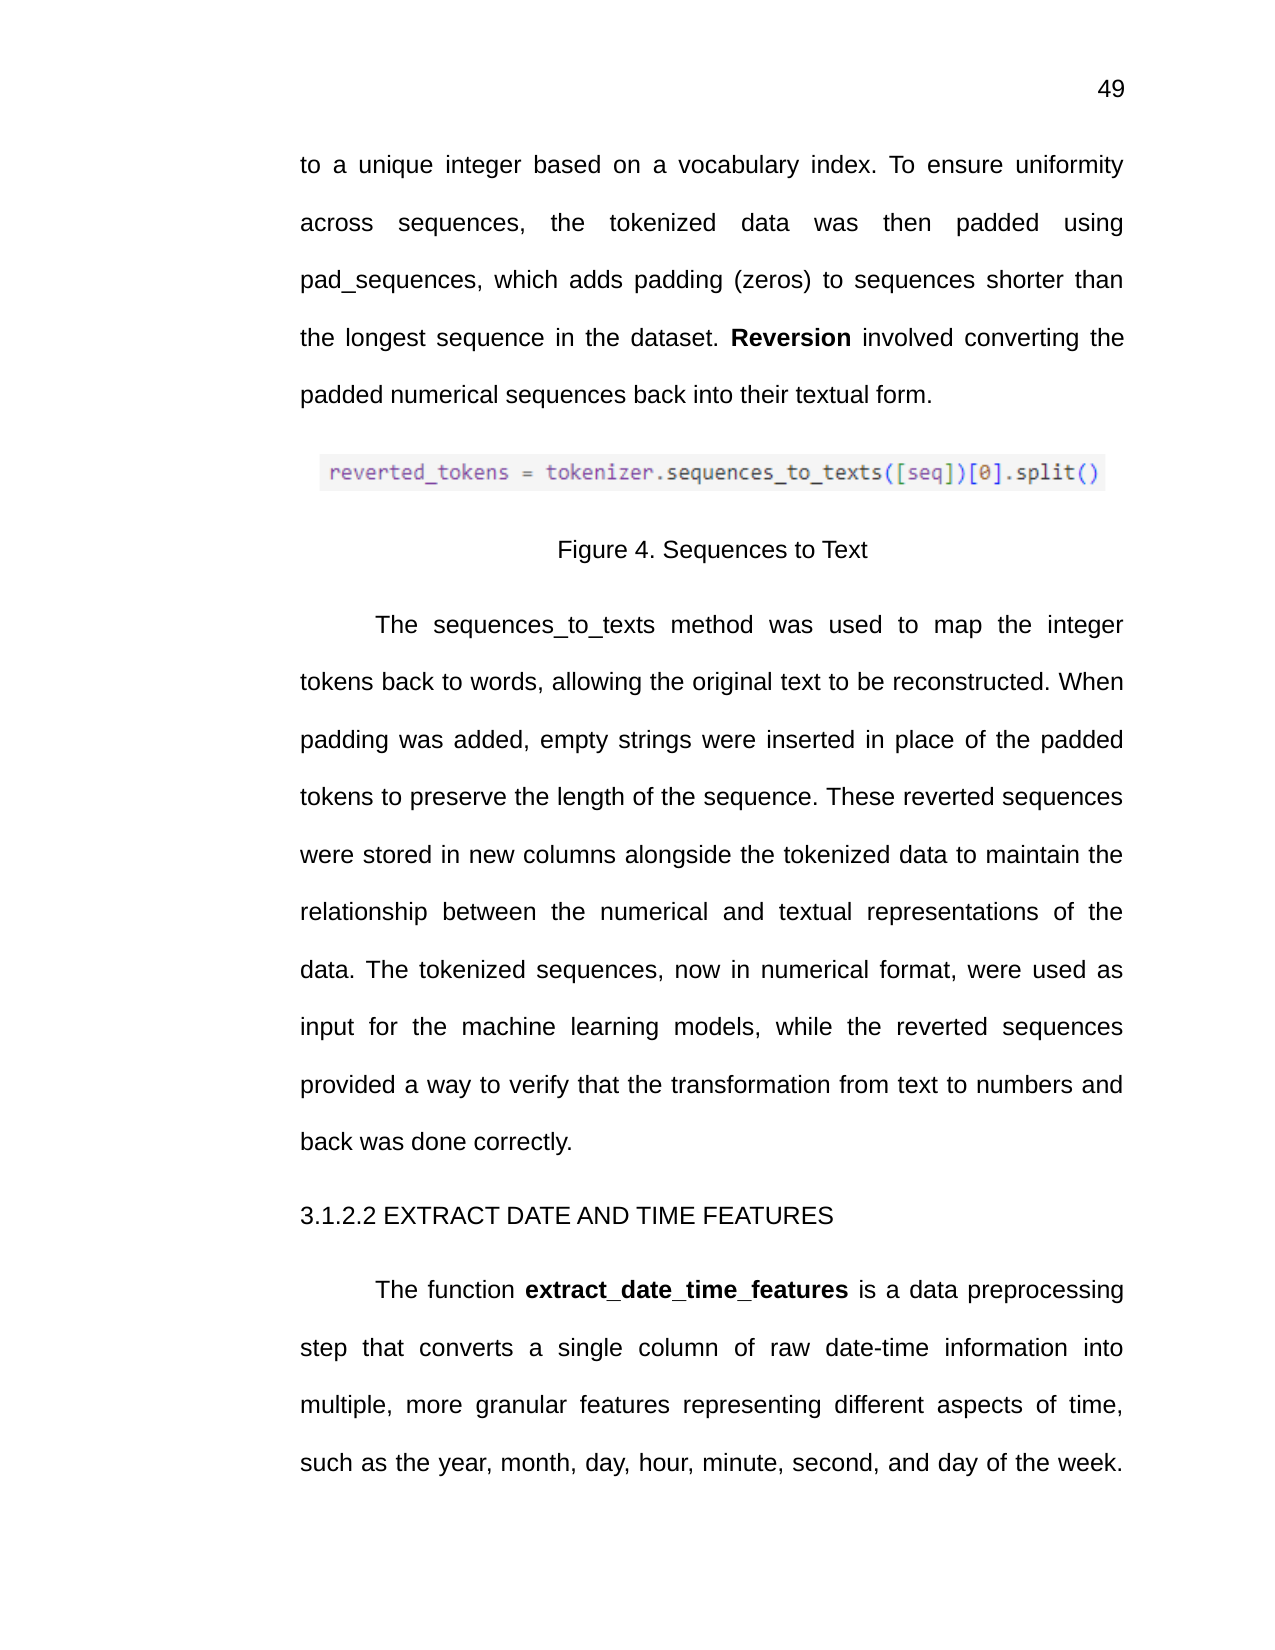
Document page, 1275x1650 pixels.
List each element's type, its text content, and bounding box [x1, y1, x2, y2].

text 3.1.2.2 EXTRACT DATE AND TIME FEATURES [150, 1201, 1125, 1230]
text Figure 4. Sequences to Text [225, 536, 1125, 564]
text The sequences_to_texts method was used to map the integer tokens back to words, allowing the original text to be reconstructed. When padding was added, empty strings were inserted in place of the padded tokens to preserve the length of the sequence. These reverted sequences were stored in new columns alongside the tokenized data to maintain the relationship between the numerical and textual representations of the data. The tokenized sequences, now in numerical format, were used as input for the machine learning models, while the reverted sequences provided a way to verify that the transformation from text to numbers and back was done correctly. [300, 610, 1125, 1156]
picture [319, 454, 1106, 491]
